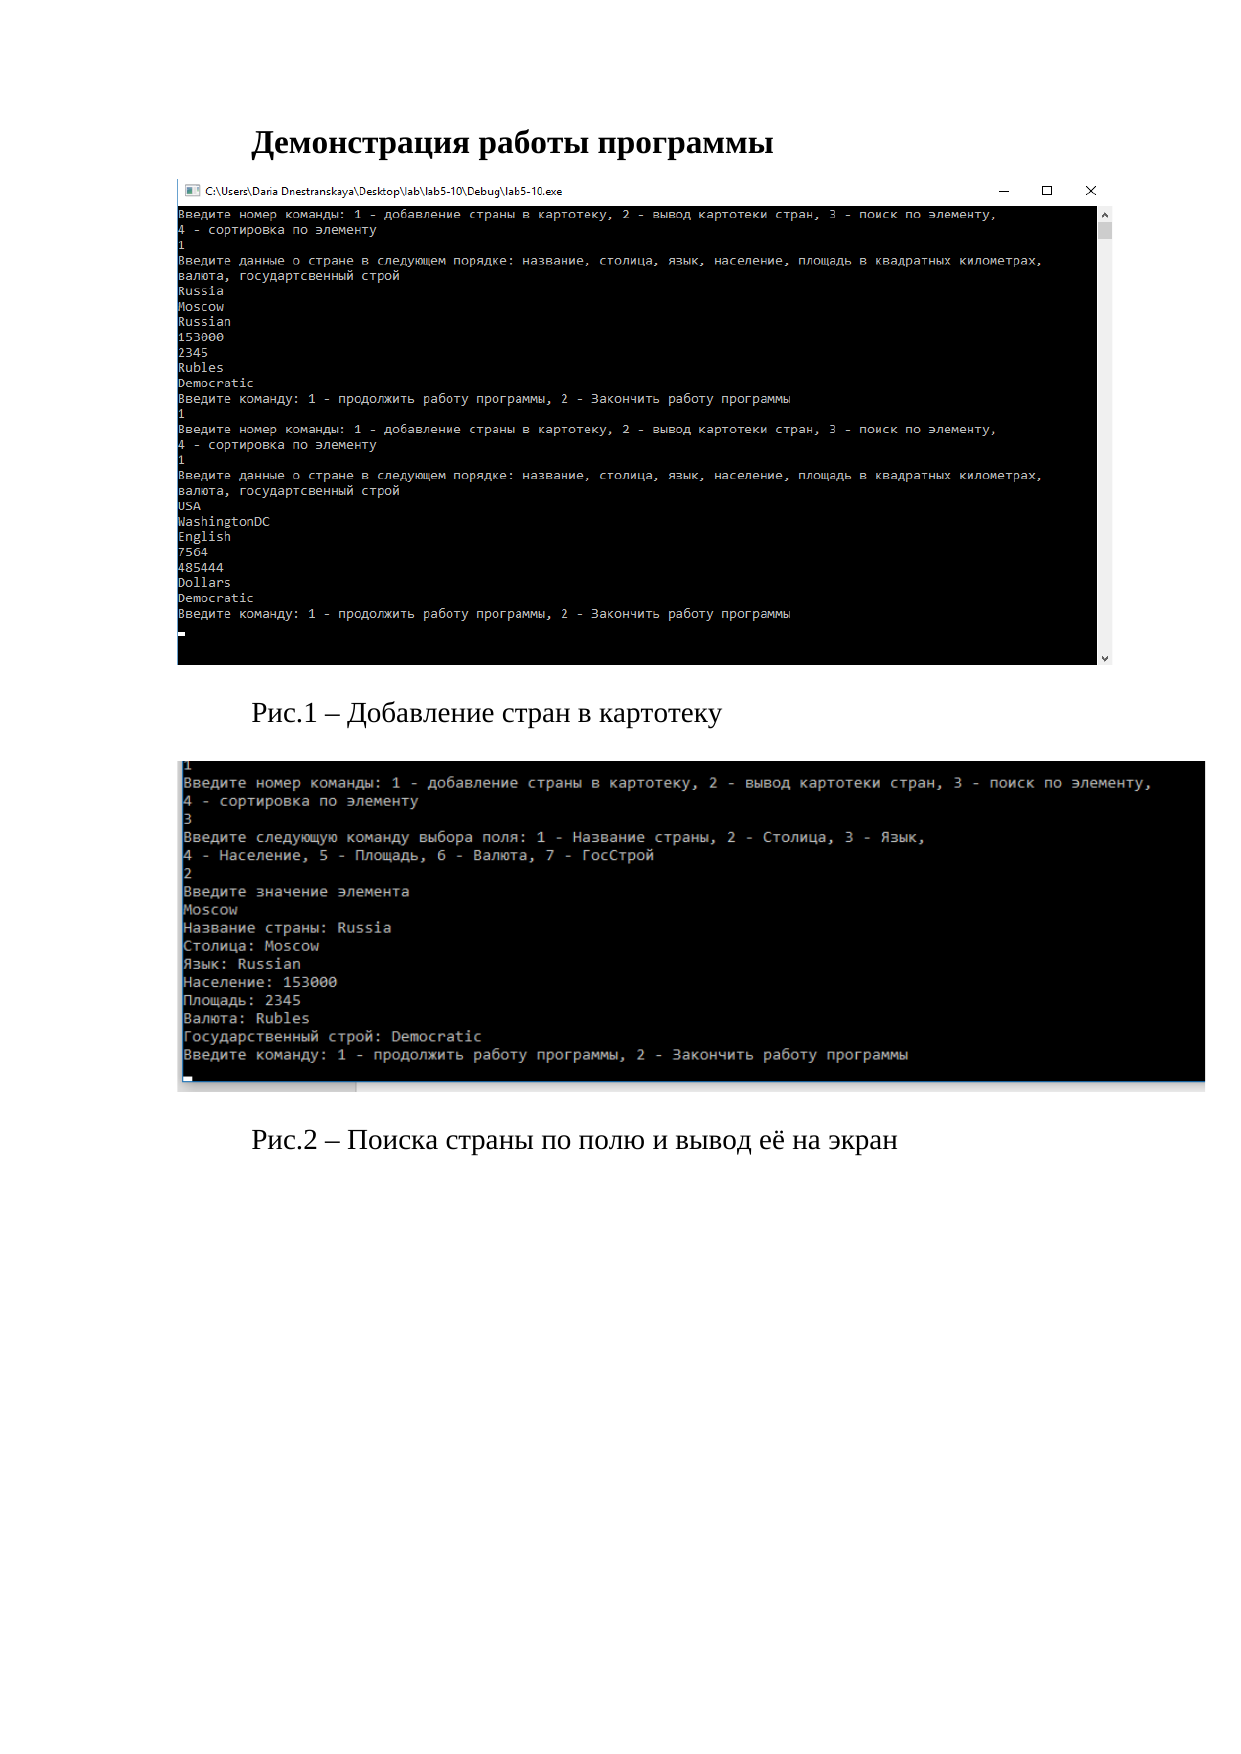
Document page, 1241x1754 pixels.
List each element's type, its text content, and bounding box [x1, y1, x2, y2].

text Рис.1 – Добавление стран в картотеку [177, 695, 1152, 728]
picture [177, 179, 1113, 665]
picture [177, 761, 1206, 1092]
text Рис.2 – Поиска страны по полю и вывод её на экран [177, 1122, 1152, 1156]
subtitle Демонстрация работы программы [177, 122, 1152, 161]
